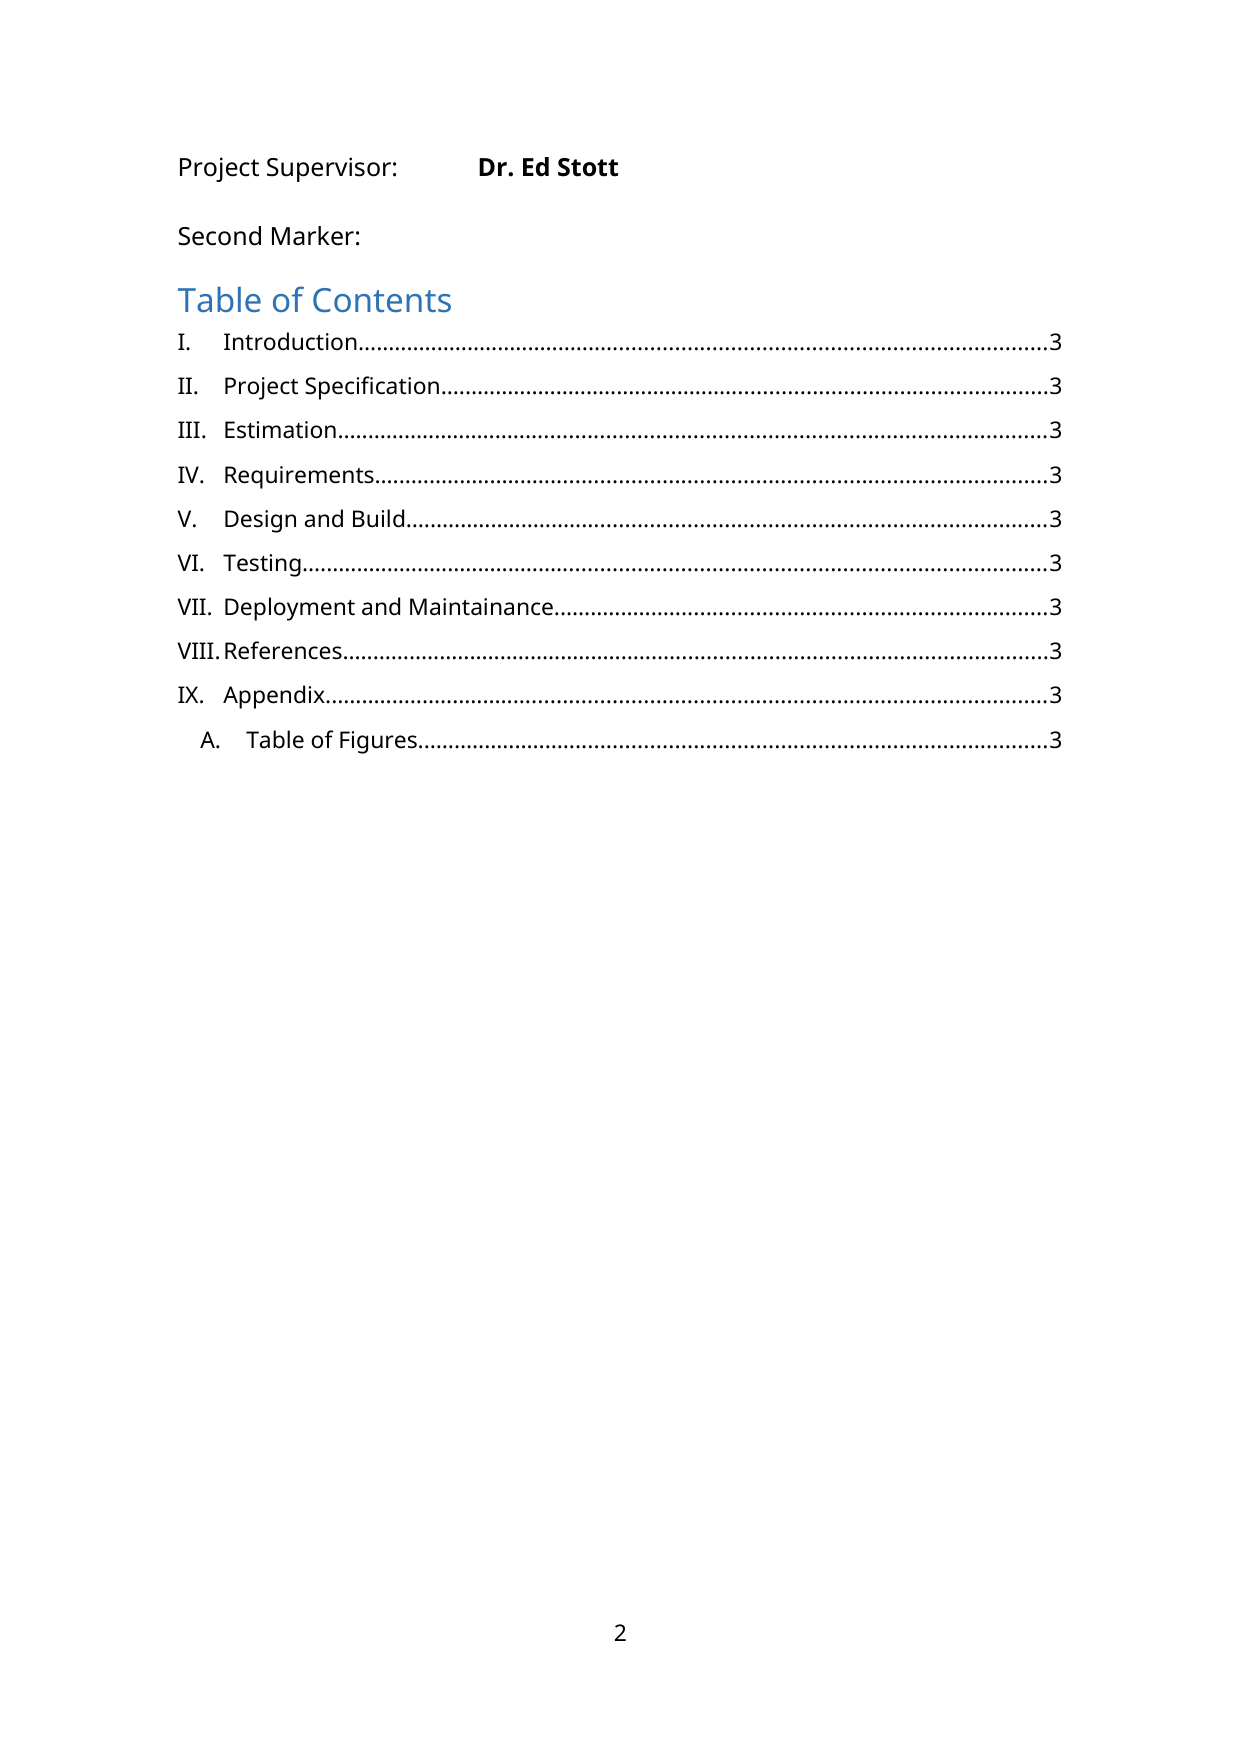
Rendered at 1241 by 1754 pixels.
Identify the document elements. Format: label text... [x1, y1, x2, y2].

text Second Marker: [177, 218, 1063, 252]
text Project Supervisor: Dr. Ed Stott [177, 150, 1063, 184]
